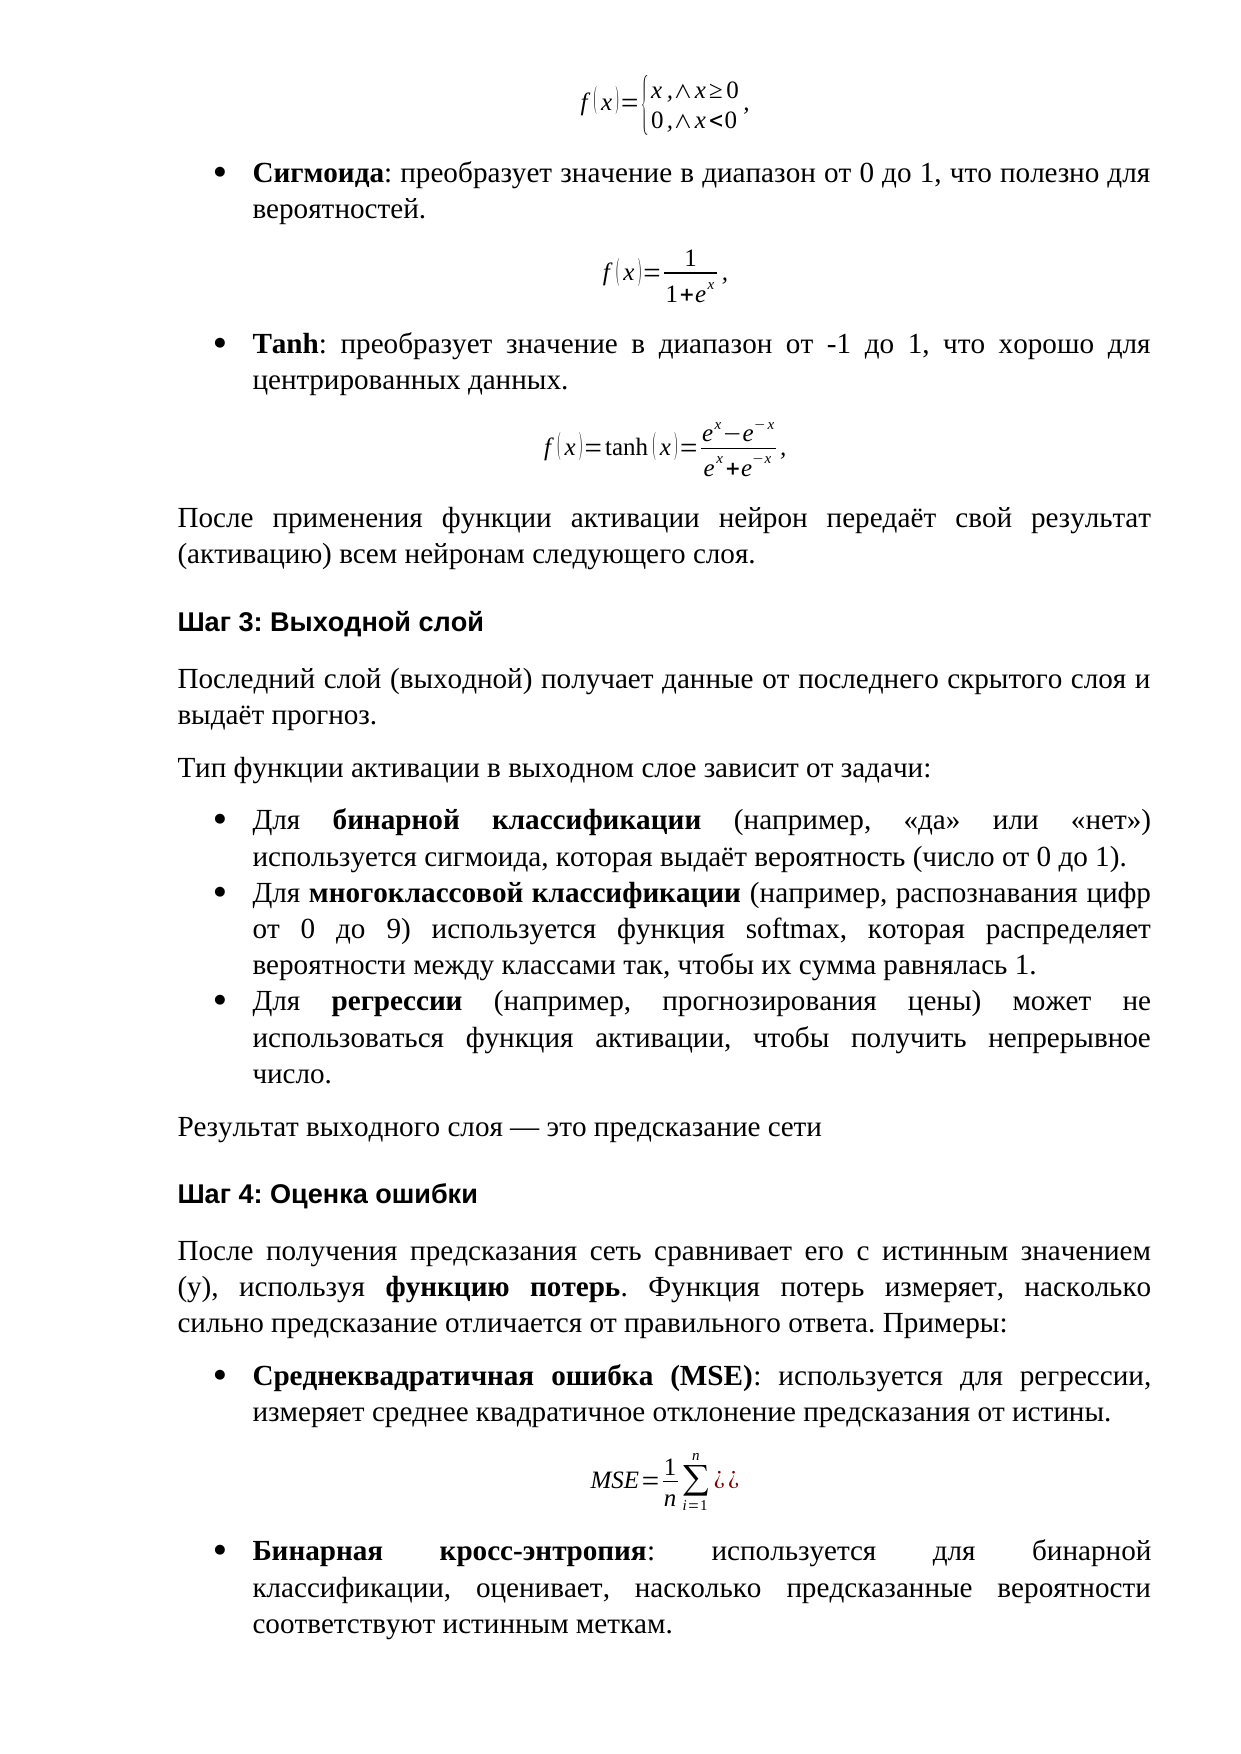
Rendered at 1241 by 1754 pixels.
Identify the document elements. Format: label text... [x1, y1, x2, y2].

text После получения предсказания сеть сравнивает его с истинным значением (y), используя функцию потерь. Функция потерь измеряет, насколько сильно предсказание отличается от правильного ответа. Примеры: [177, 1233, 1152, 1338]
list Среднеквадратичная ошибка (MSE): используется для регрессии, измеряет среднее квадратичное отклонение предсказания от истины. [215, 1358, 1152, 1428]
list Для многоклассовой классификации (например, распознавания цифр от 0 до 9) используется функция softmax, которая распределяет вероятности между классами так, чтобы их сумма равнялась 1. [215, 875, 1152, 981]
subtitle Шаг 4: Оценка ошибки [177, 1178, 1152, 1209]
text Результат выходного слоя — это предсказание сети [177, 1109, 1152, 1142]
subtitle Шаг 3: Выходной слой [177, 606, 1152, 637]
list Tanh: преобразует значение в диапазон от -1 до 1, что хорошо для центрированных данных. [215, 326, 1152, 396]
list Сигмоида: преобразует значение в диапазон от 0 до 1, что полезно для вероятностей. [215, 155, 1152, 225]
text После применения функции активации нейрон передаёт свой результат (активацию) всем нейронам следующего слоя. [177, 501, 1152, 570]
list Бинарная кросс-энтропия: используется для бинарной классификации, оценивает, насколько предсказанные вероятности соответствуют истинным меткам. [215, 1533, 1152, 1639]
list Для регрессии (например, прогнозирования цены) может не использоваться функция активации, чтобы получить непрерывное число. [215, 983, 1152, 1089]
list Для бинарной классификации (например, «да» или «нет») используется сигмоида, которая выдаёт вероятность (число от 0 до 1). [215, 802, 1152, 872]
text Последний слой (выходной) получает данные от последнего скрытого слоя и выдаёт прогноз. [177, 661, 1152, 730]
text Тип функции активации в выходном слое зависит от задачи: [177, 750, 1152, 783]
